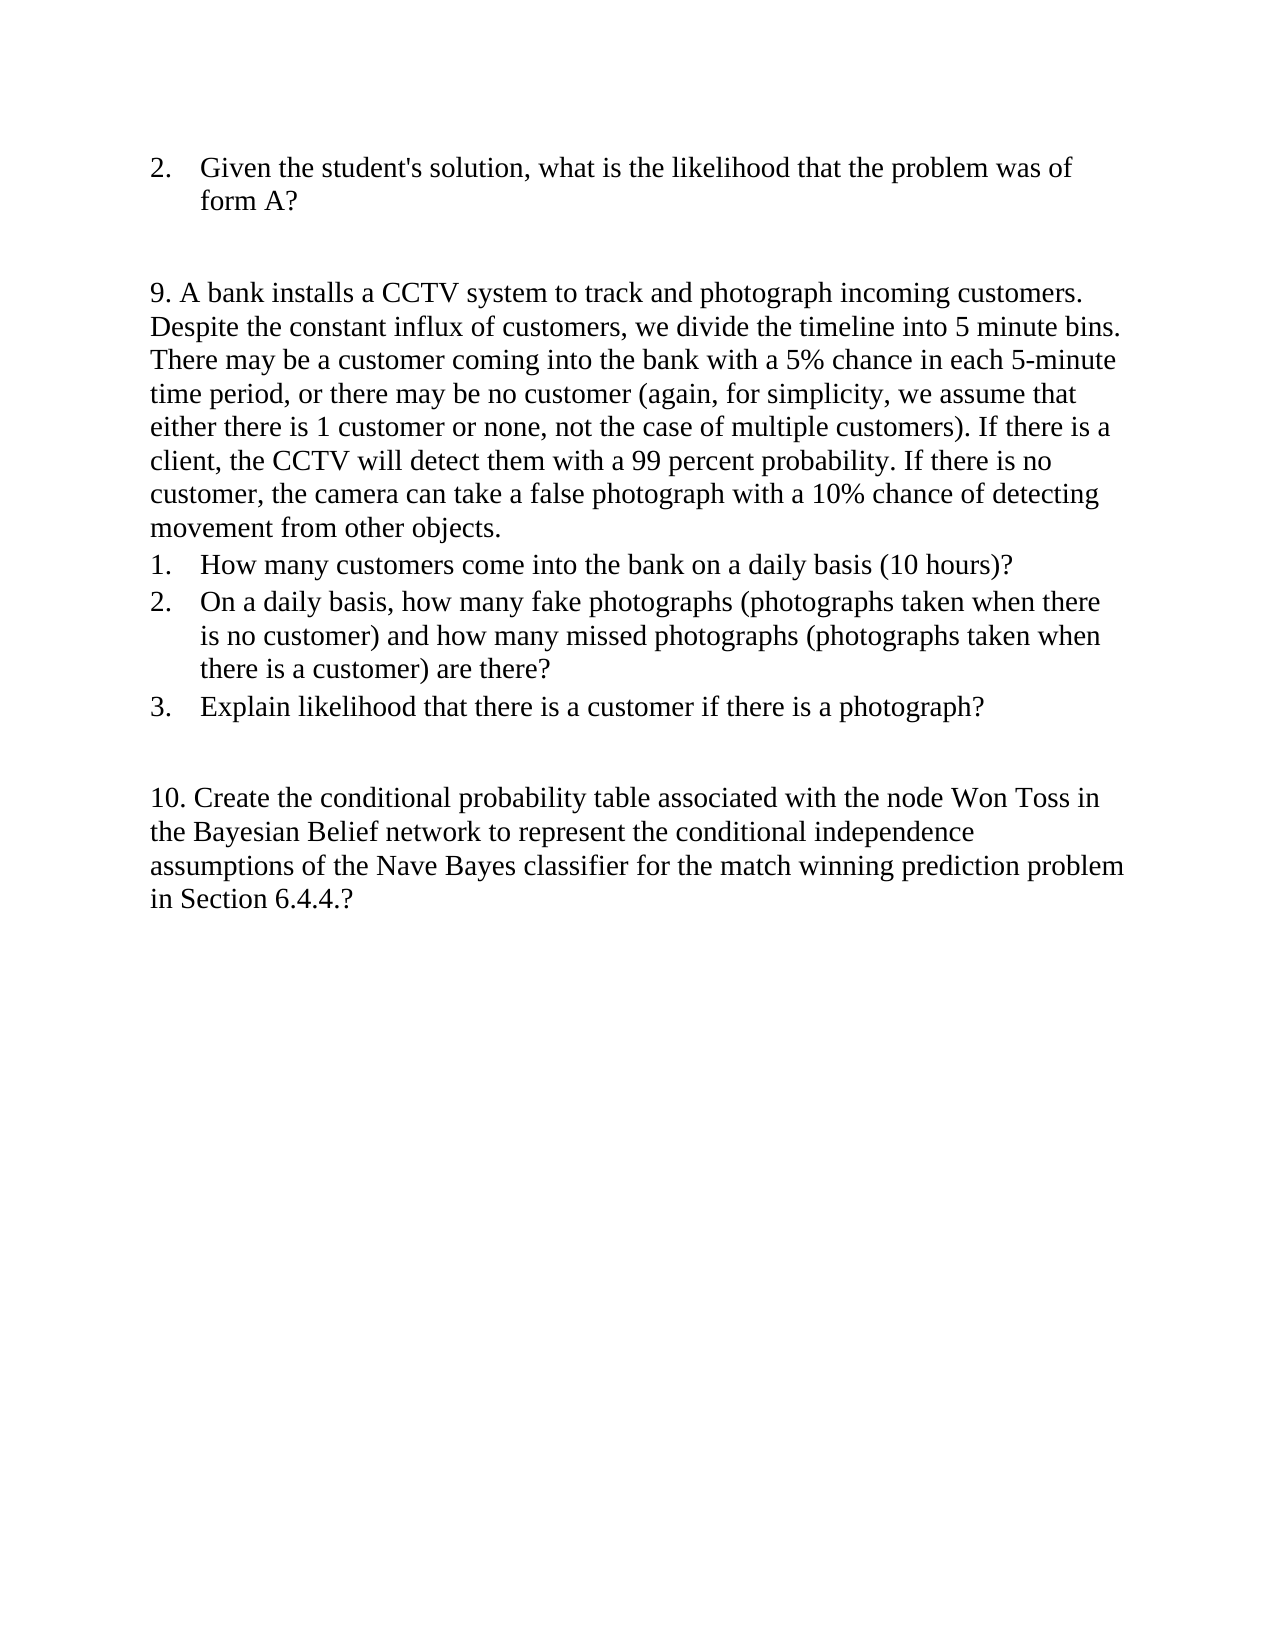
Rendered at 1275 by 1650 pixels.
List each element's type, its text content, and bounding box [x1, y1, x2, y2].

list Given the student's solution, what is the likelihood that the problem was of form A? [150, 150, 1125, 217]
subtitle 9. A bank installs a CCTV system to track and photograph incoming customers. Despite the constant influx of customers, we divide the timeline into 5 minute bins. There may be a customer coming into the bank with a 5% chance in each 5-minute time period, or there may be no customer (again, for simplicity, we assume that either there is 1 customer or none, not the case of multiple customers). If there is a client, the CCTV will detect them with a 99 percent probability. If there is no customer, the camera can take a false photograph with a 10% chance of detecting movement from other objects. [150, 275, 1125, 543]
list Explain likelihood that there is a customer if there is a photograph? [150, 689, 1125, 722]
list On a daily basis, how many fake photographs (photographs taken when there is no customer) and how many missed photographs (photographs taken when there is a customer) are there? [150, 584, 1125, 685]
subtitle 10. Create the conditional probability table associated with the node Won Toss in the Bayesian Belief network to represent the conditional independence assumptions of the Nave Bayes classifier for the match winning prediction problem in Section 6.4.4.? [150, 781, 1125, 915]
list How many customers come into the bank on a daily basis (10 hours)? [150, 547, 1125, 581]
